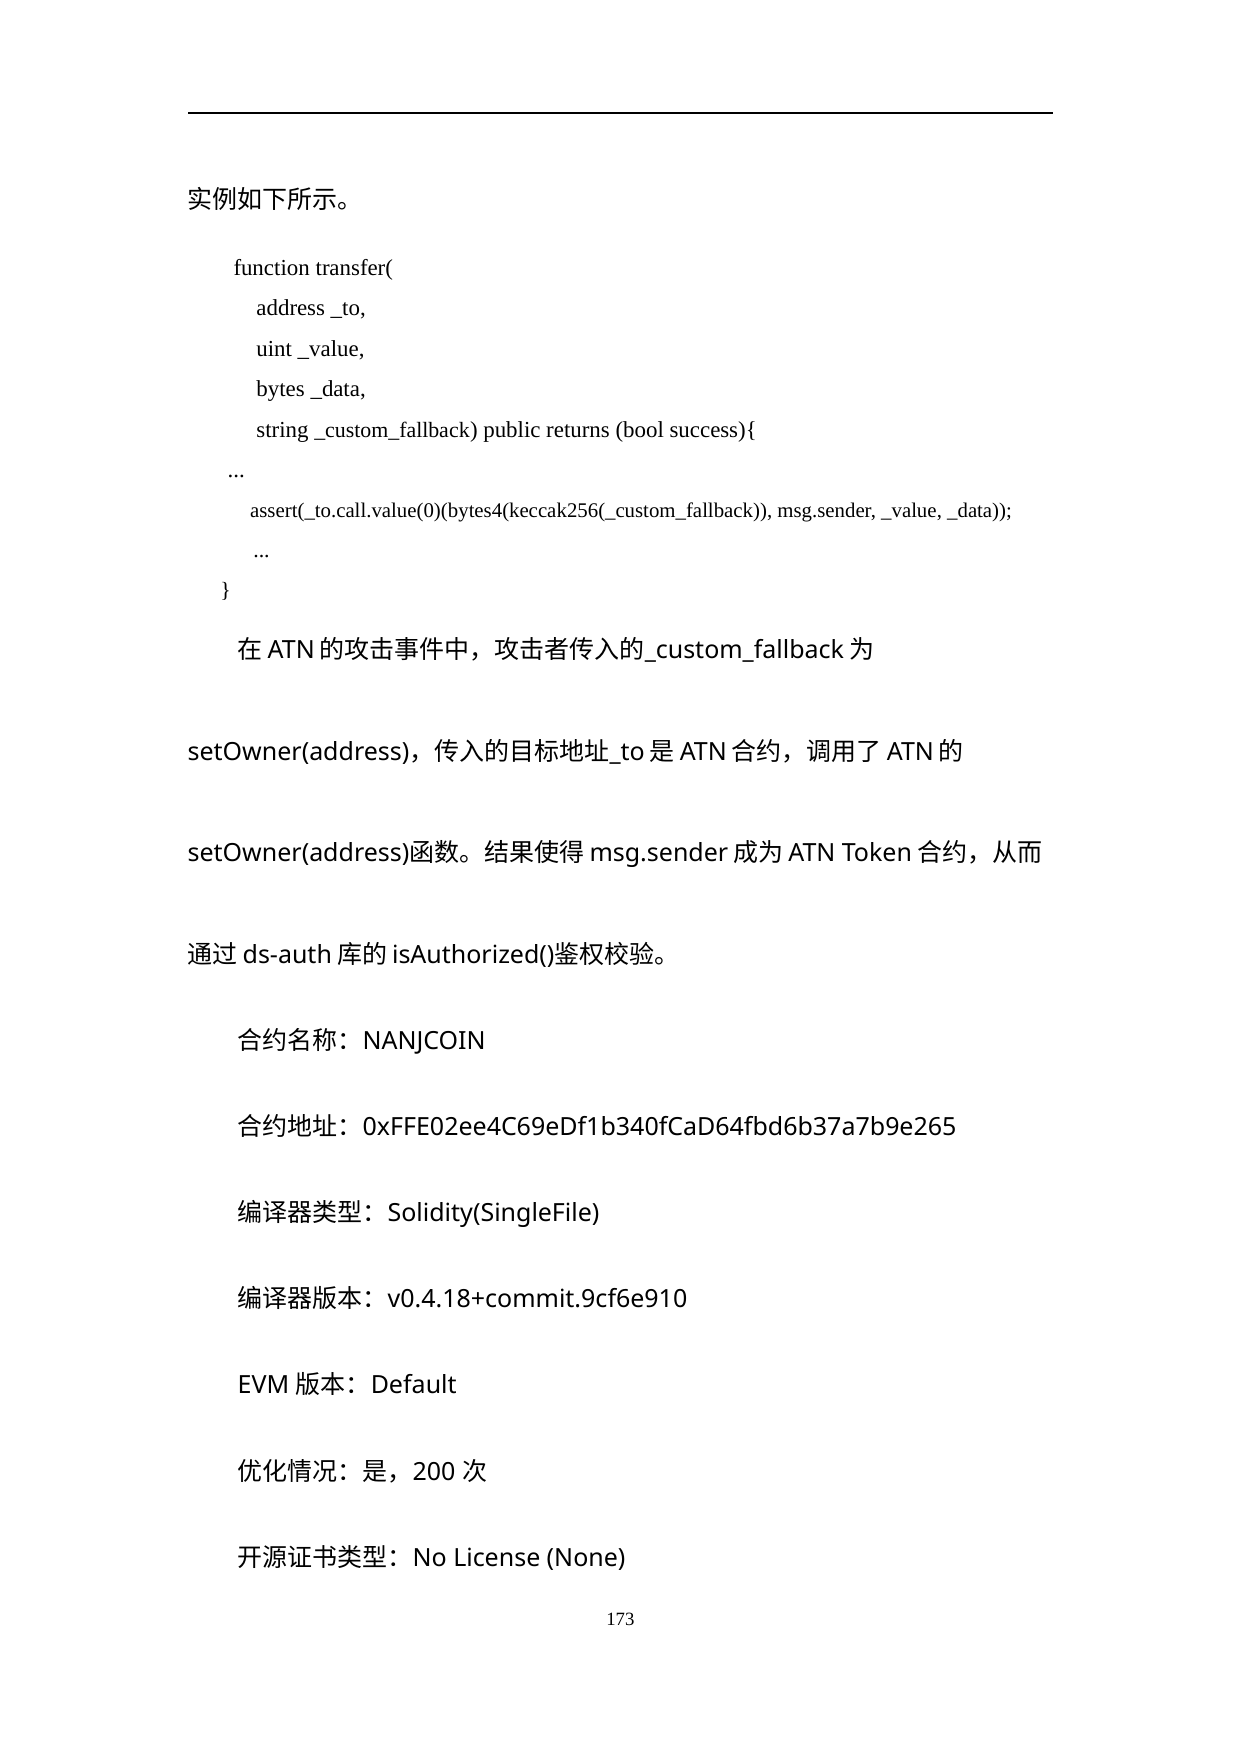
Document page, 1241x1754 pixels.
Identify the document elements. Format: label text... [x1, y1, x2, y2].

text function transfer( [187, 250, 1053, 284]
text } [187, 573, 1053, 607]
text uint _value, [187, 331, 1053, 365]
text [187, 164, 1053, 232]
text 优化情况：是，200 次 [187, 1435, 1053, 1503]
text 在ATN的攻击事件中，攻击者传入的_custom_fallback为setOwner(address)，传入的目标地址_to是ATN合约，调用了ATN的setOwner(address)函数。结果使得msg.sender成为ATN Token合约，从而通过ds-auth库的isAuthorized()鉴权校验。 [187, 613, 1053, 987]
text 开源证书类型：No License (None) [187, 1521, 1053, 1589]
text address _to, [187, 290, 1053, 324]
text 合约名称：NANJCOIN [187, 1005, 1053, 1073]
text 编译器版本：v0.4.18+commit.9cf6e910 [187, 1263, 1053, 1331]
text string _custom_fallback) public returns (bool success){ [187, 412, 1053, 446]
text assert(_to.call.value(0)(bytes4(keccak256(_custom_fallback)), msg.sender, _value, _data)); [187, 493, 1053, 527]
text 合约地址：0xFFE02ee4C69eDf1b340fCaD64fbd6b37a7b9e265 [187, 1091, 1053, 1159]
text EVM 版本：Default [187, 1349, 1053, 1417]
text ... [187, 452, 1053, 486]
text ... [187, 533, 1053, 567]
text bytes _data, [187, 371, 1053, 405]
text 编译器类型：Solidity(SingleFile) [187, 1177, 1053, 1245]
